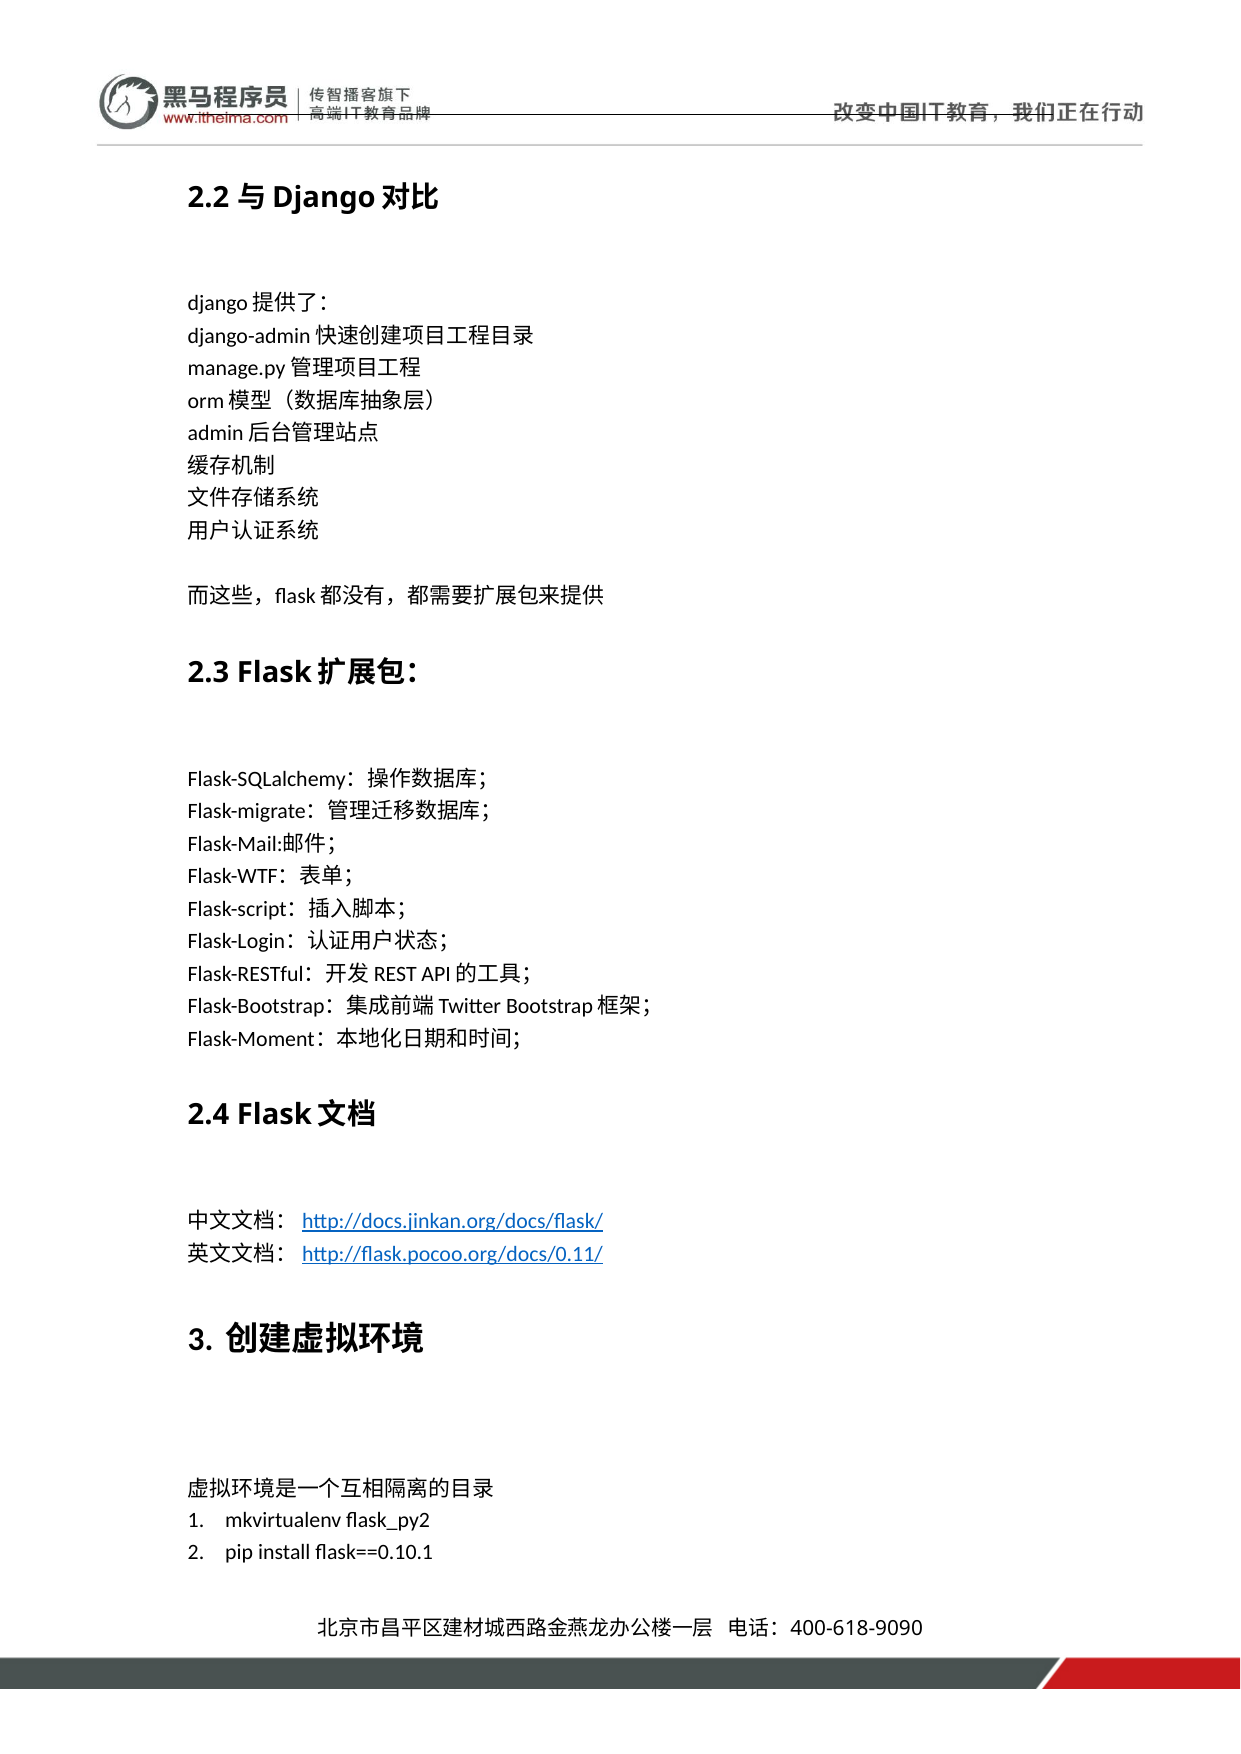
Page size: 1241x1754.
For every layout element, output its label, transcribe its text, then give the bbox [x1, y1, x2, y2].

text Flask-Bootstrap：集成前端Twitter Bootstrap框架； [187, 988, 1053, 1020]
text orm模型（数据库抽象层） [187, 382, 1053, 415]
text Flask-WTF：表单； [187, 858, 1053, 890]
text 文件存储系统 [187, 480, 1053, 512]
text admin后台管理站点 [187, 415, 1053, 447]
text 英文文档： http://flask.pocoo.org/docs/0.11/ [187, 1235, 1053, 1268]
text Flask-RESTful：开发REST API的工具； [187, 955, 1053, 988]
subtitle 2.3 Flask扩展包： [187, 637, 1053, 702]
text 中文文档： http://docs.jinkan.org/docs/flask/ [187, 1203, 1053, 1235]
text django-admin快速创建项目工程目录 [187, 317, 1053, 350]
text 而这些，flask都没有，都需要扩展包来提供 [187, 577, 1053, 610]
text manage.py 管理项目工程 [187, 350, 1053, 382]
subtitle 创建虚拟环境 [187, 1303, 1053, 1368]
text Flask-SQLalchemy：操作数据库； [187, 760, 1053, 793]
picture [0, 3, 1241, 153]
text Flask-Moment：本地化日期和时间； [187, 1020, 1053, 1053]
text 用户认证系统 [187, 512, 1053, 545]
text django提供了： [187, 285, 1053, 317]
text 缓存机制 [187, 447, 1053, 480]
text Flask-script：插入脚本； [187, 890, 1053, 923]
subtitle 2.4 Flask文档 [187, 1080, 1053, 1145]
text Flask-Mail:邮件； [187, 825, 1053, 858]
picture [0, 1599, 1241, 1689]
text 虚拟环境是一个互相隔离的目录 [187, 1470, 1053, 1503]
text Flask-migrate：管理迁移数据库； [187, 793, 1053, 825]
list pip install flask==0.10.1 [187, 1535, 1053, 1568]
subtitle 2.2 与Django对比 [187, 162, 1053, 227]
text Flask-Login：认证用户状态； [187, 923, 1053, 955]
list mkvirtualenv flask_py2 [187, 1503, 1053, 1535]
